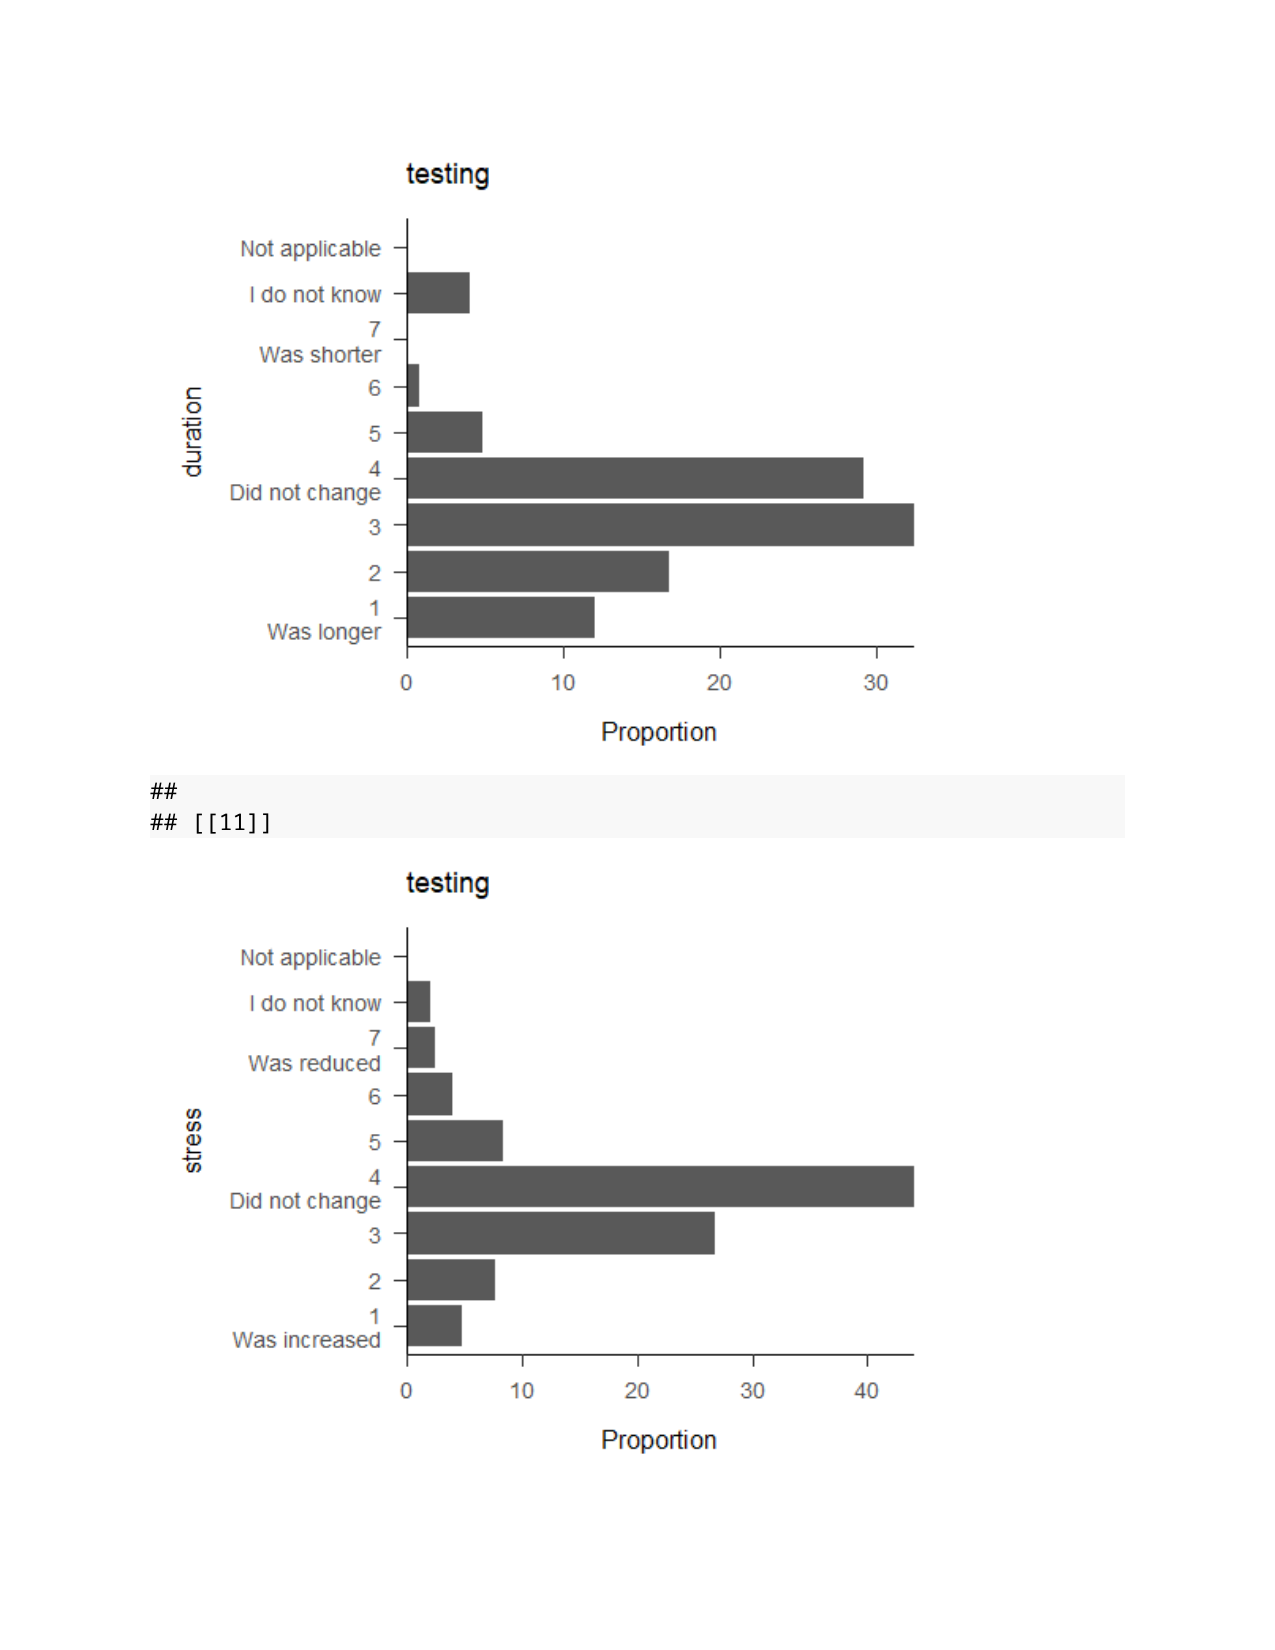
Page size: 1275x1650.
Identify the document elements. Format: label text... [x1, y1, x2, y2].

picture [168, 150, 927, 757]
picture [168, 858, 927, 1465]
text ## ## [[11]] [150, 775, 1125, 838]
